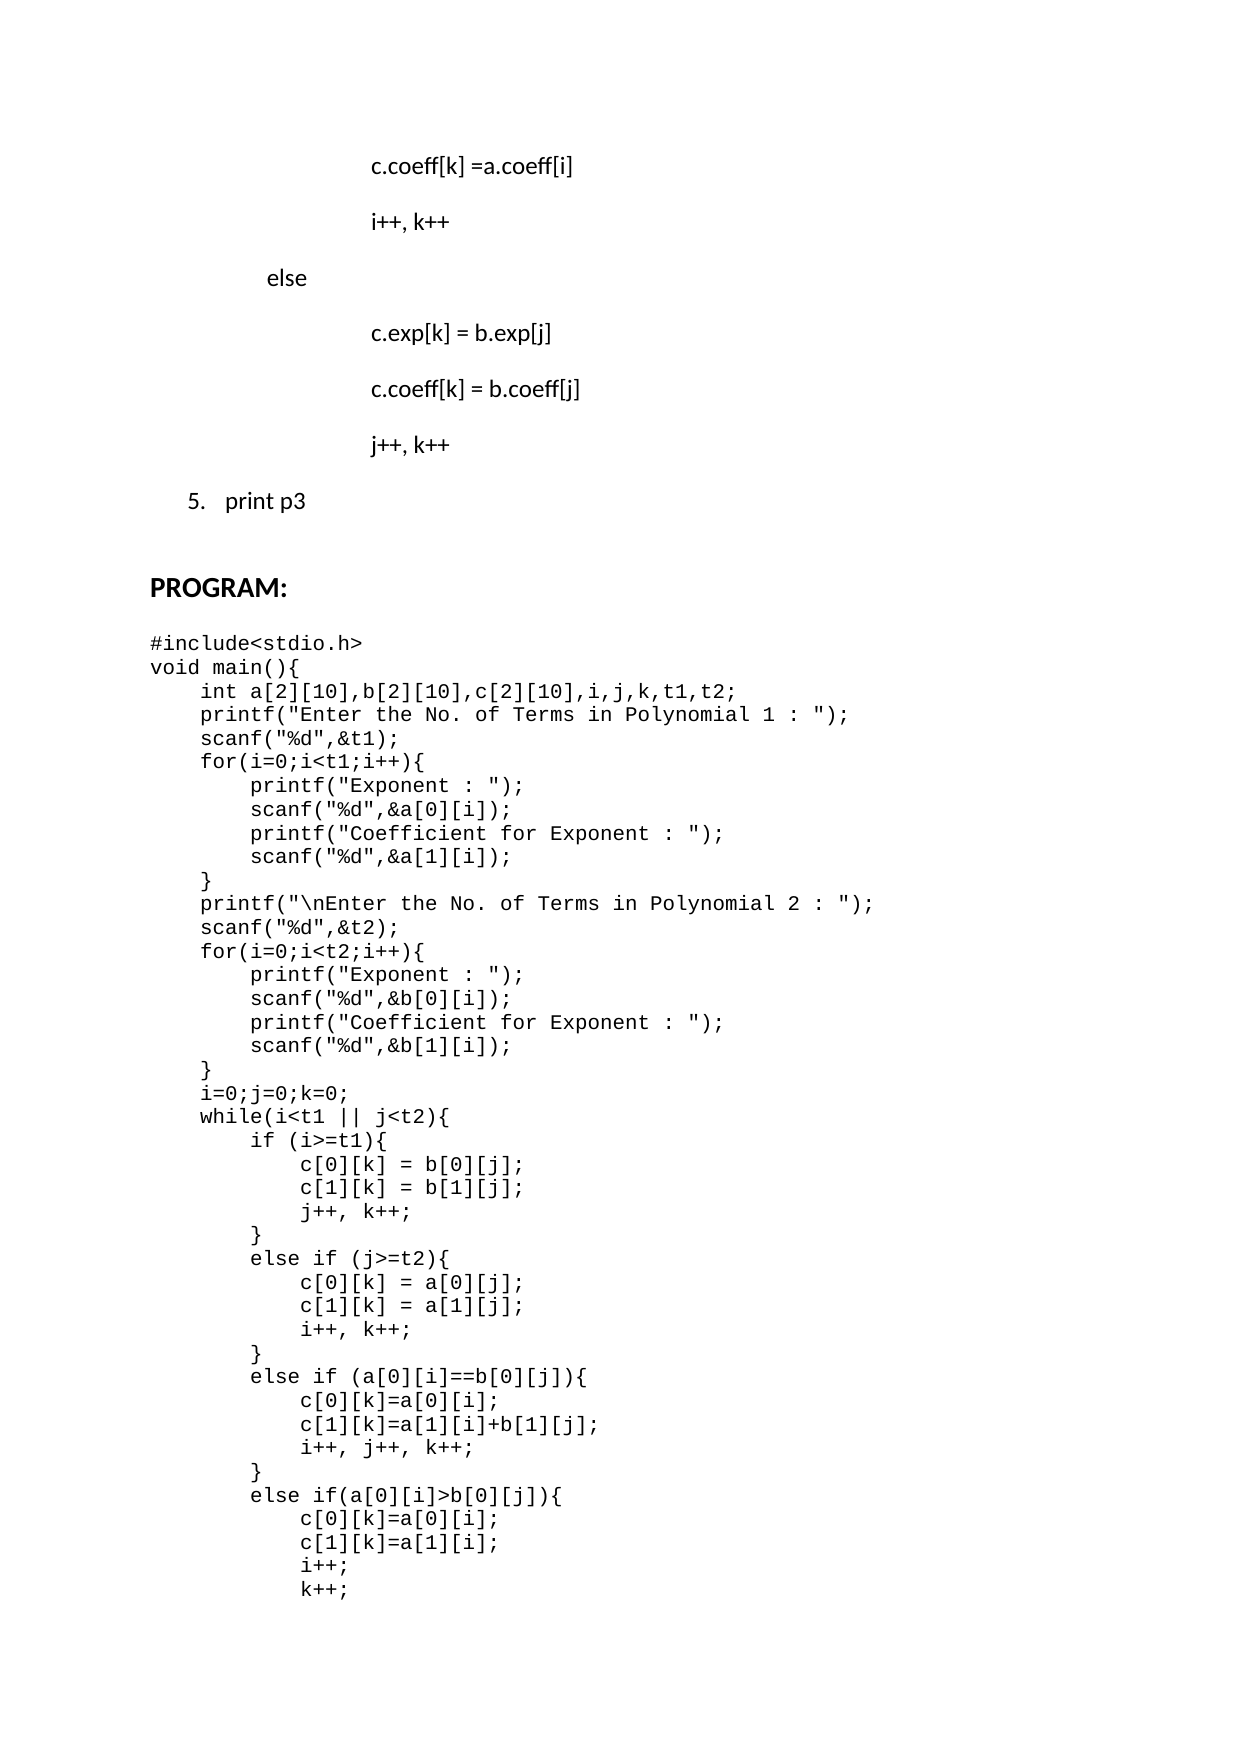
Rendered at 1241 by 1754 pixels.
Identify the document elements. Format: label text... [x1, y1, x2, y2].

text c.exp[k] = b.exp[j] [371, 317, 1090, 348]
text PROGRAM: [150, 569, 1090, 605]
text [150, 633, 1090, 1603]
text else [267, 262, 1090, 292]
text c.coeff[k] = b.coeff[j] [371, 373, 1090, 404]
text c.coeff[k] =a.coeff[i] [371, 150, 1090, 181]
list print p3 [187, 485, 1090, 516]
text i++, k++ [371, 206, 1090, 236]
text j++, k++ [371, 429, 1090, 460]
